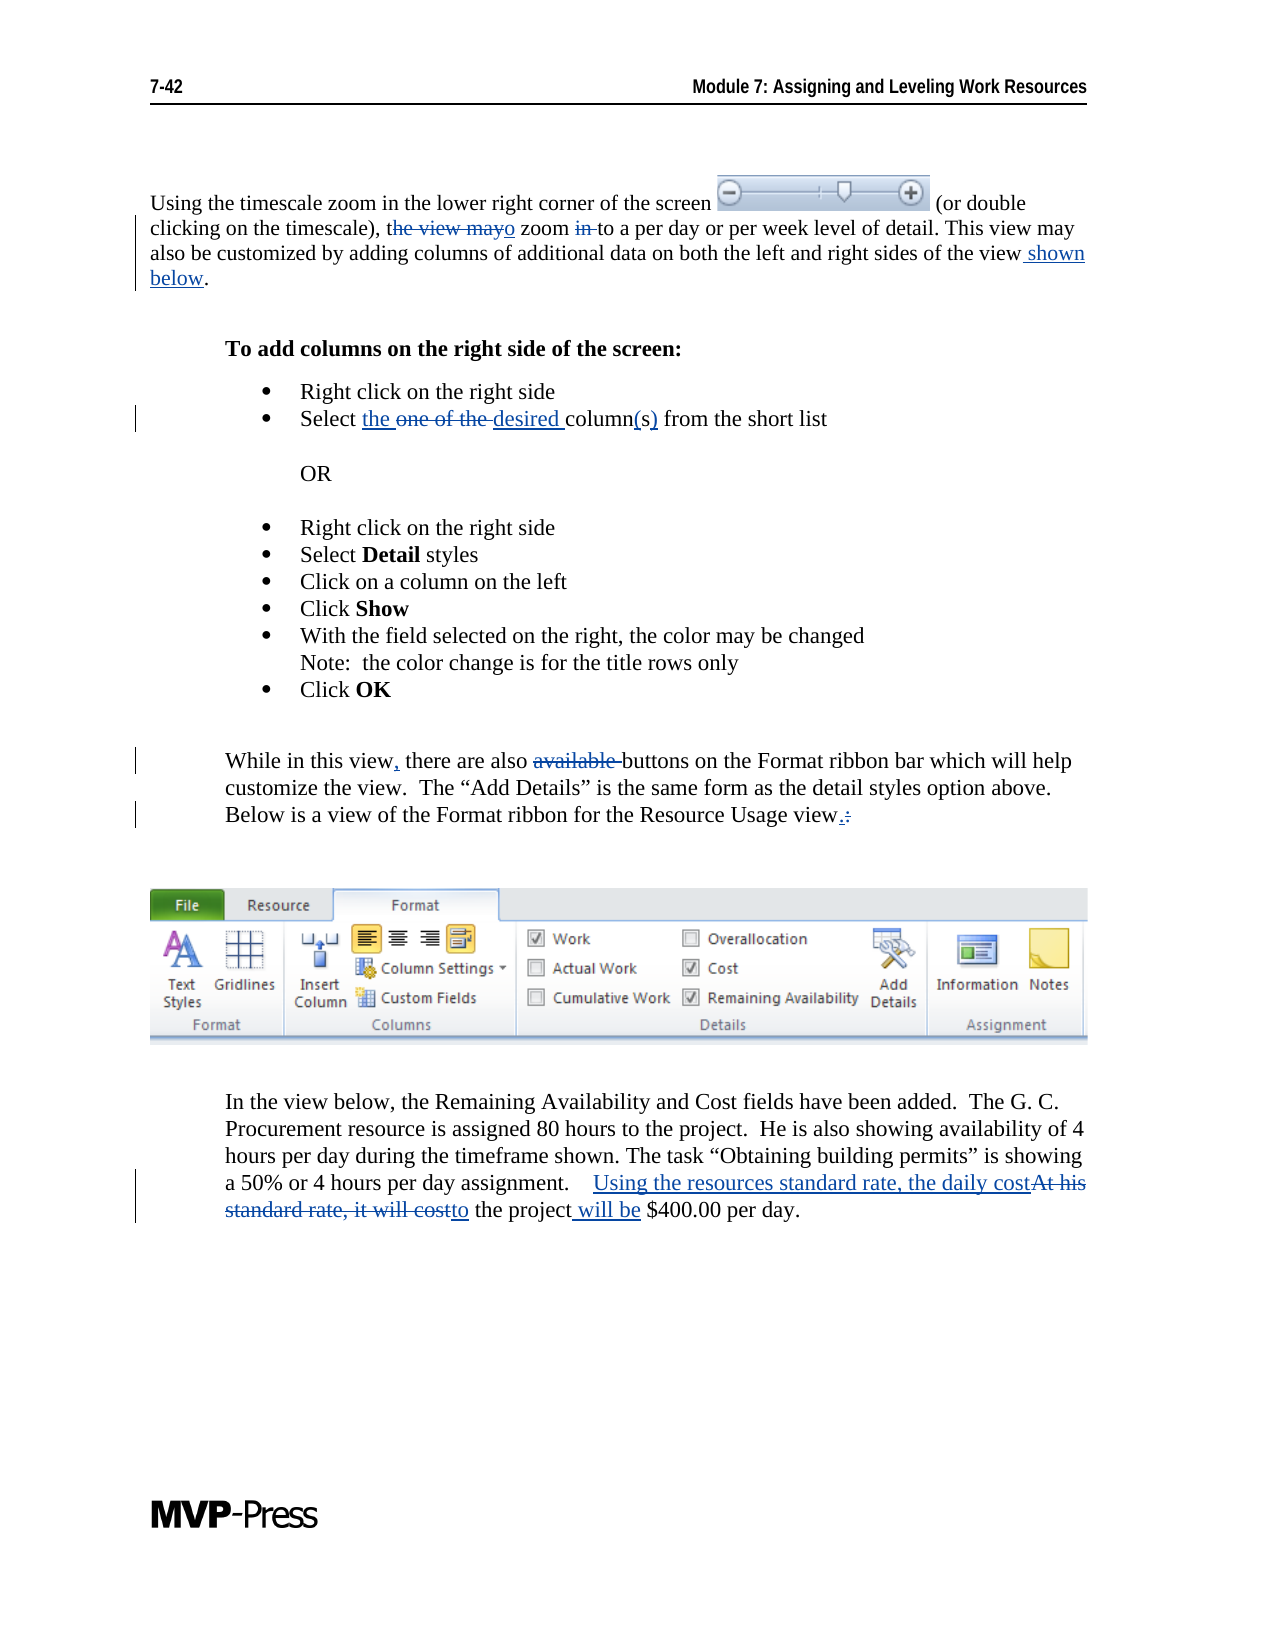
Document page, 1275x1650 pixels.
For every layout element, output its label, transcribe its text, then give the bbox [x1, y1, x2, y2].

picture [150, 1500, 319, 1529]
list Right click on the right side [262, 378, 1087, 405]
list Click Show [262, 595, 1087, 622]
text While in this view there are also buttons on the Format ribbon bar which will help customize the view. The “Add Details” is the same form as the detail styles option above. Below is a view of the Format ribbon for the Resource Usage view [225, 747, 1087, 828]
text To add columns on the right side of the screen: [225, 334, 1087, 361]
list Select columns from the short list OR [262, 405, 1087, 513]
picture [150, 888, 1088, 1045]
list Right click on the right side [262, 513, 1087, 541]
text In the view below, the Remaining Availability and Cost fields have been added. The G. C. Procurement resource is assigned 80 hours to the project. He is also showing availability of 4 hours per day during the timeframe shown. The task “Obtaining building permits” is showing a 50% or 4 hours per day assignment. the project $400.00 per day. [225, 1088, 1087, 1223]
text Using the timescale zoom in the lower right corner of the screen (or double clicking on the timescale), t zoom to a per day or per week level of detail. This view may also be customized by adding columns of additional data on both the left and right sides of the view. [150, 176, 1087, 291]
list With the field selected on the right, the color may be changed Note: the color change is for the title rows only [262, 622, 1087, 676]
picture [717, 175, 930, 211]
list Click on a column on the left [262, 568, 1087, 595]
list Click OK [262, 676, 1087, 730]
list Select Detail styles [262, 541, 1087, 568]
